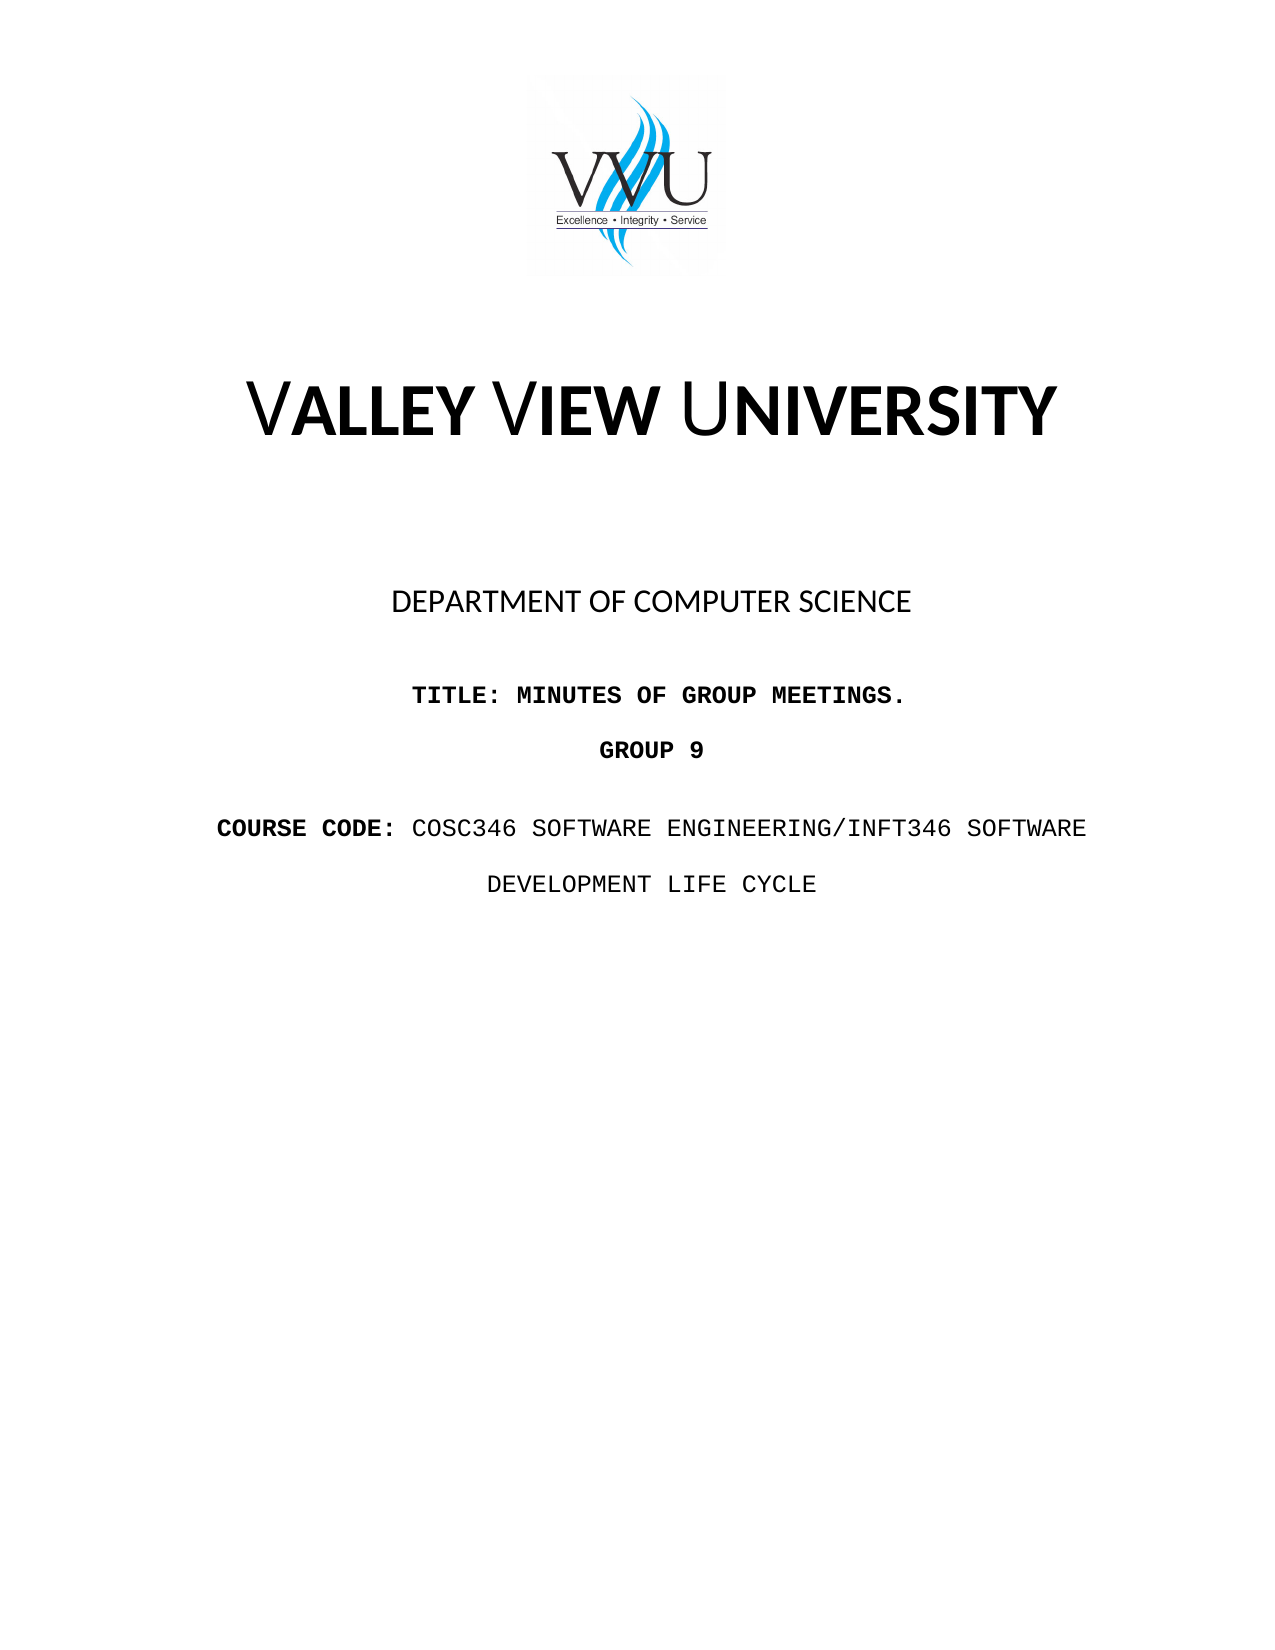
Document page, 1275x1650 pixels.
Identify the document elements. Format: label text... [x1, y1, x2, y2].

text COURSE CODE: COSC346 SOFTWARE ENGINEERING/INFT346 SOFTWARE DEVELOPMENT LIFE CYCLE [178, 815, 1125, 900]
picture [526, 75, 727, 276]
text VALLEY VIEW UNIVERSITY [178, 355, 1125, 457]
text DEPARTMENT OF COMPUTER SCIENCE [178, 580, 1125, 621]
text GROUP 9 [178, 738, 1125, 766]
text TITLE: MINUTES OF GROUP MEETINGS. [178, 682, 1125, 711]
